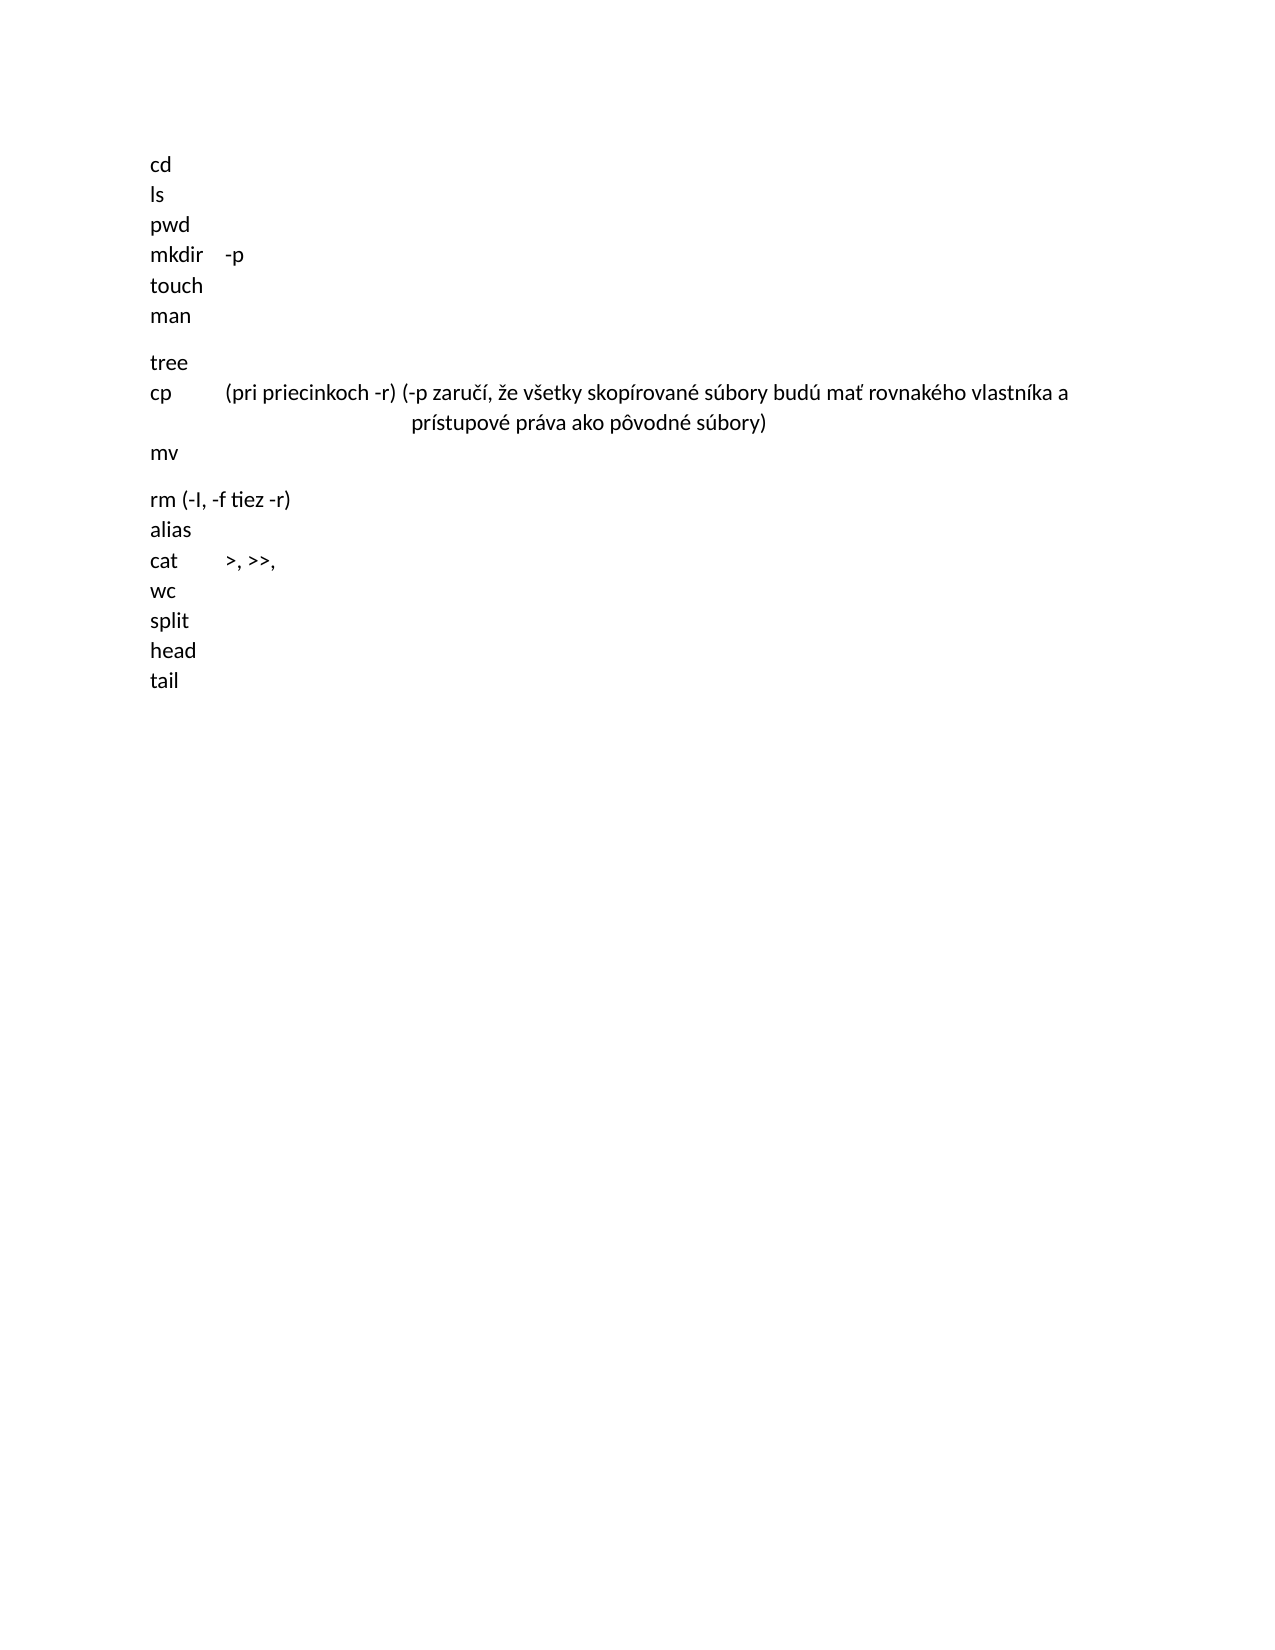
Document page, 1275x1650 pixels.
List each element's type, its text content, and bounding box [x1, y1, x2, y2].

text rm (-I, -f tiez -r) alias cat >, >>, wc split head tail [150, 485, 1125, 816]
text tree cp (pri priecinkoch -r) (-p zaručí, že všetky skopírované súbory budú mať rovnakého vlastníka a prístupové práva ako pôvodné súbory) mv [150, 348, 1125, 467]
text cd ls pwd mkdir -p touch man [150, 150, 1125, 329]
